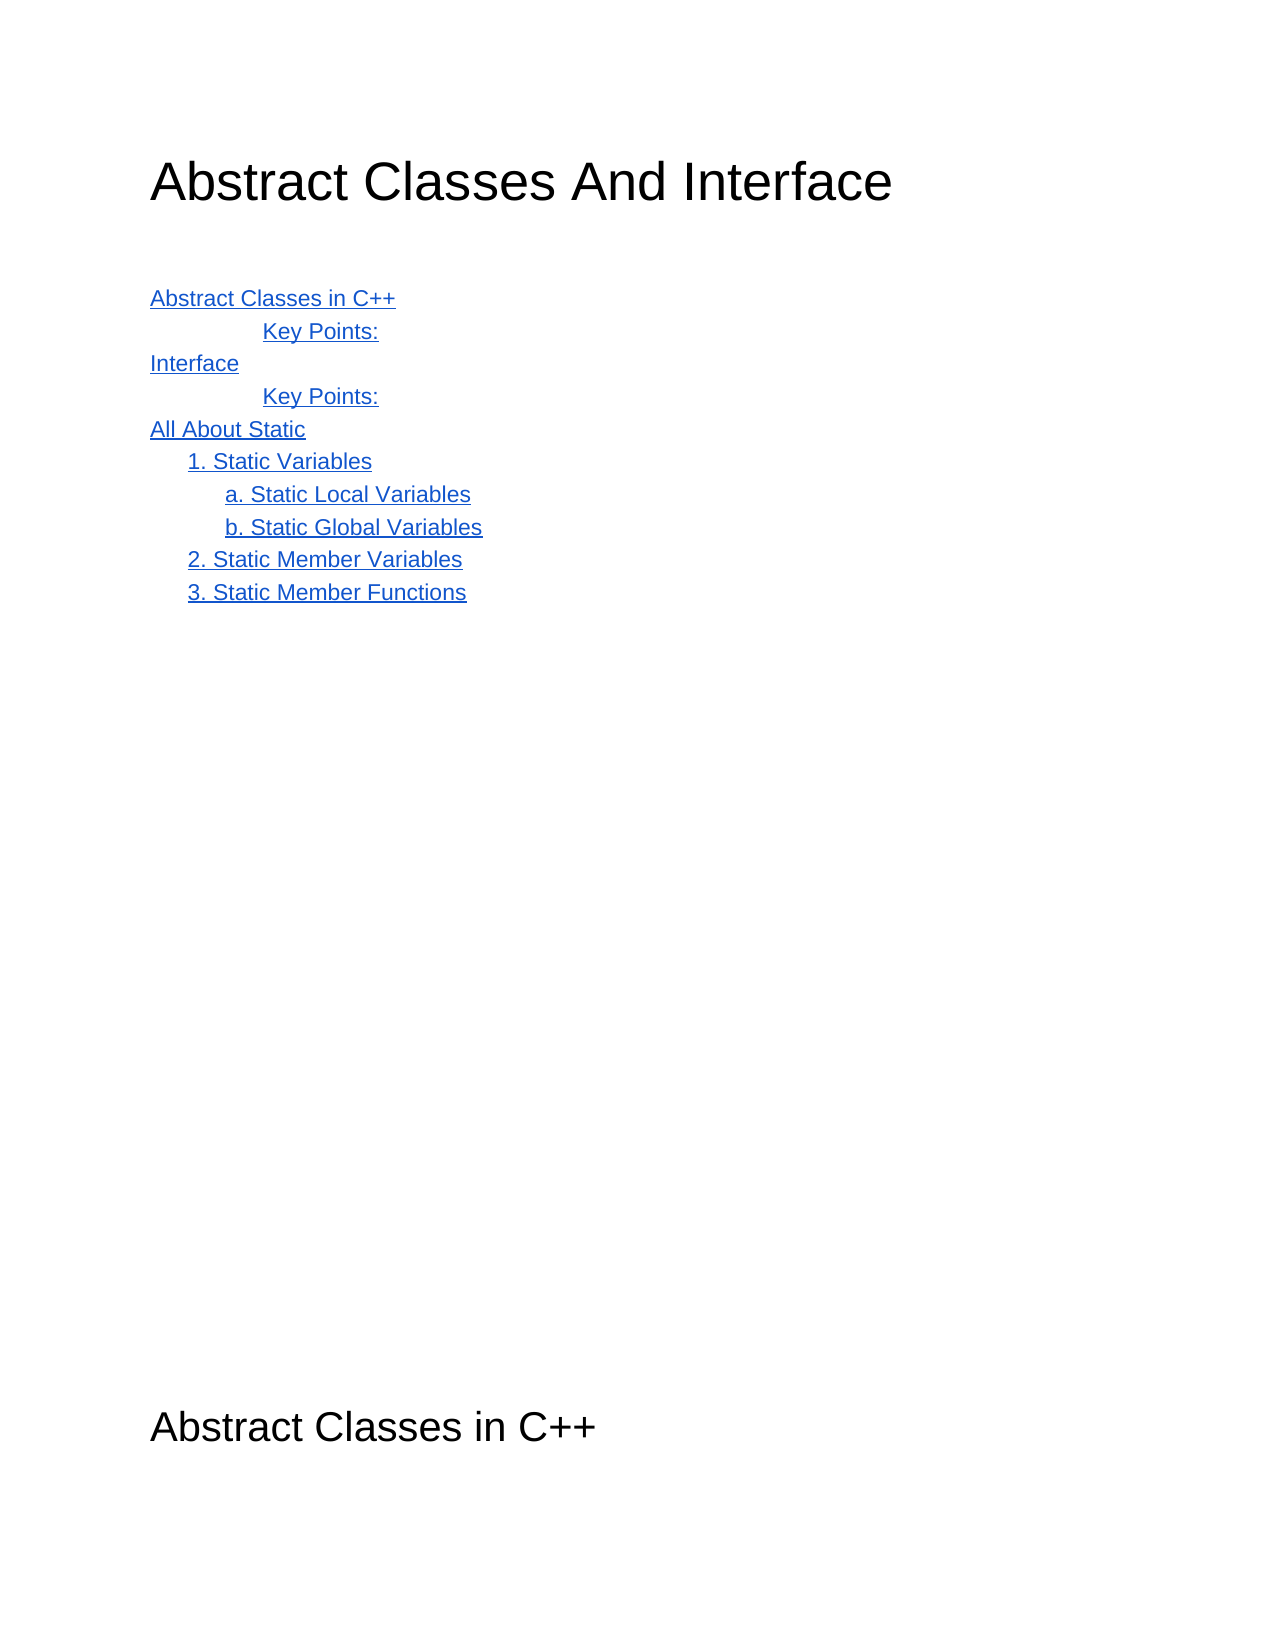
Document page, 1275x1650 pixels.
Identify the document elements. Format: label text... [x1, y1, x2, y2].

subtitle Abstract Classes in C++ [150, 1402, 1125, 1450]
title Abstract Classes And Interface [150, 150, 1125, 212]
